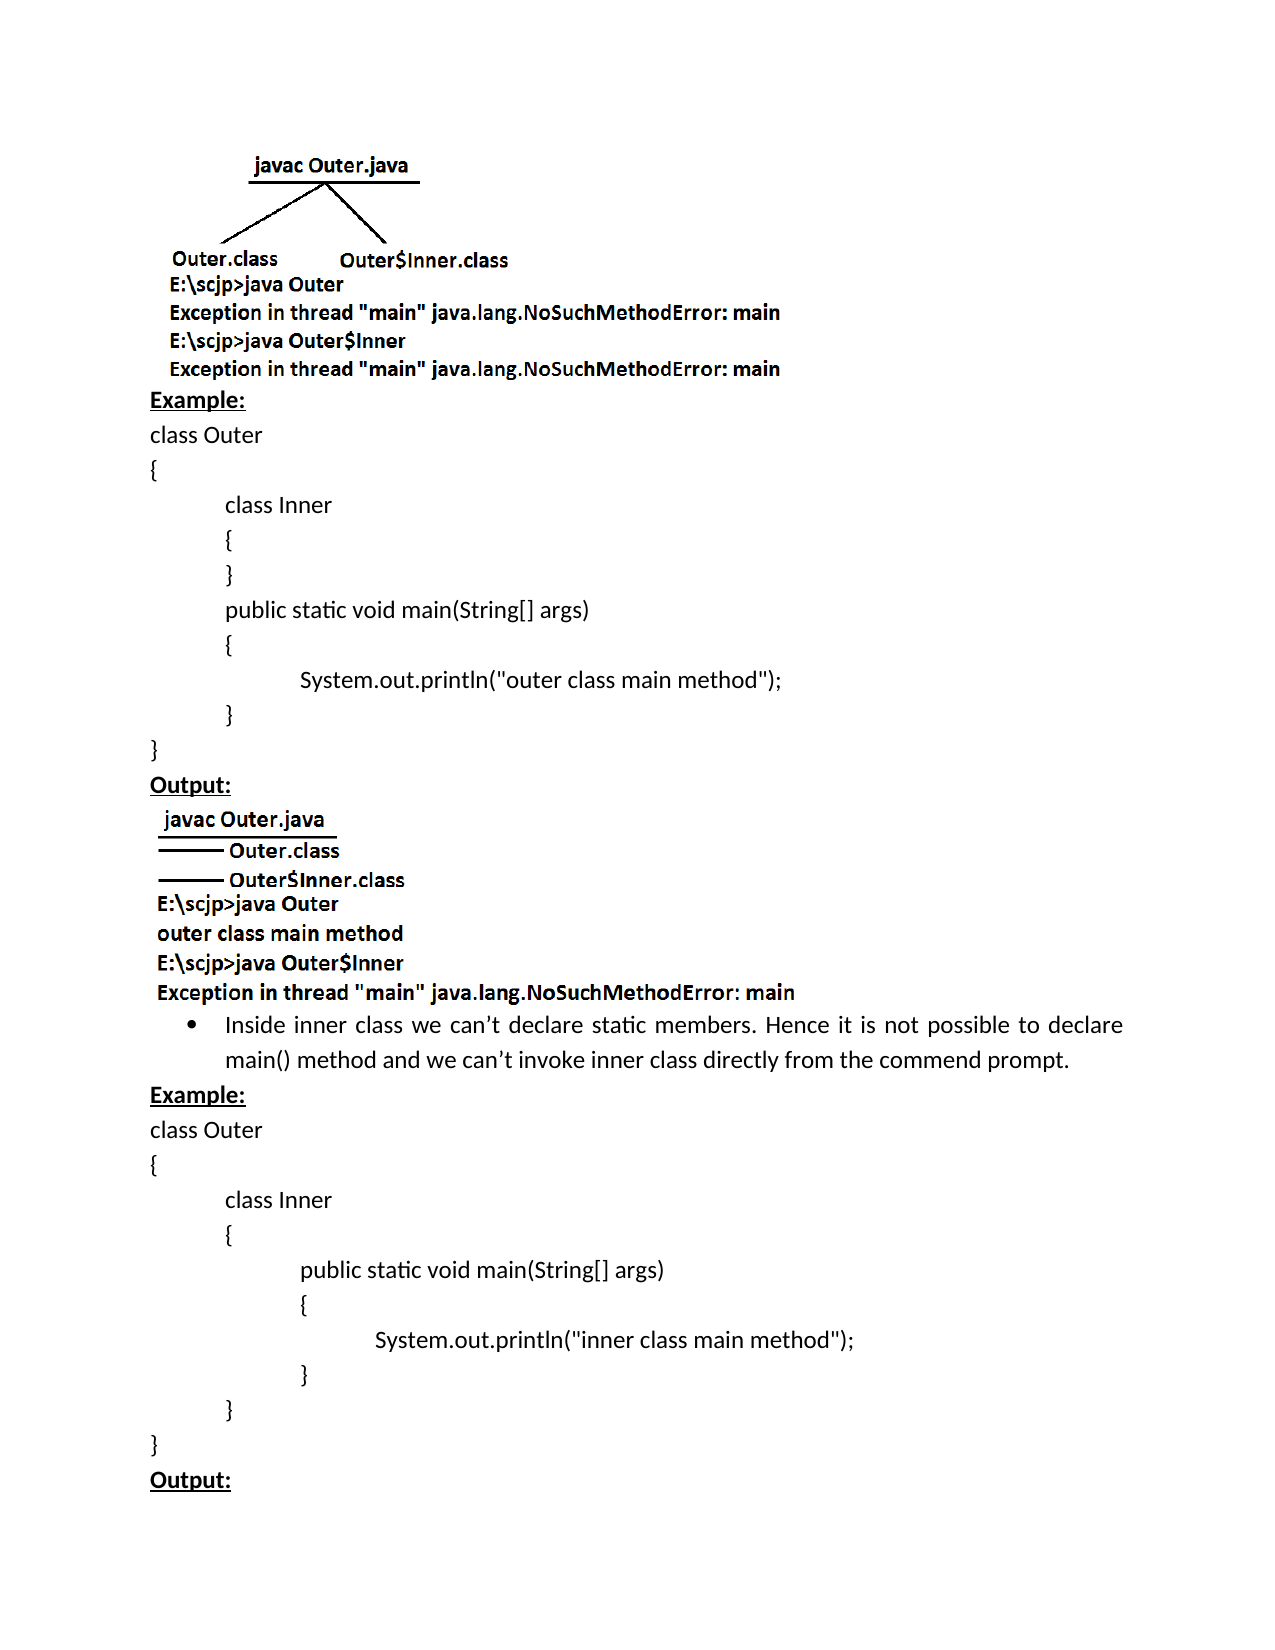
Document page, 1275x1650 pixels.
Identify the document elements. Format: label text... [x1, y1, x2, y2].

text { [150, 524, 1125, 554]
text { [150, 629, 1125, 659]
text { [150, 1149, 1125, 1180]
text public static void main(String[] args) [150, 594, 1125, 624]
text } [150, 1359, 1125, 1390]
text public static void main(String[] args) [150, 1254, 1125, 1285]
text class Outer [150, 419, 1125, 449]
text Output: [150, 769, 1125, 799]
text } [150, 1394, 1125, 1425]
text } [150, 734, 1125, 764]
text class Inner [150, 1184, 1125, 1215]
picture [150, 803, 802, 1006]
text { [150, 1219, 1125, 1250]
text System.out.println("outer class main method"); [150, 664, 1125, 694]
text } [150, 559, 1125, 589]
text class Inner [150, 489, 1125, 519]
text { [150, 454, 1125, 484]
text { [150, 1289, 1125, 1320]
text } [150, 1429, 1125, 1460]
text class Outer [150, 1114, 1125, 1145]
text } [150, 699, 1125, 729]
text Example: [150, 1079, 1125, 1110]
picture [150, 150, 785, 380]
text System.out.println("inner class main method"); [150, 1324, 1125, 1355]
list Inside inner class we can’t declare static members. Hence it is not possible to declare main() method and we can’t invoke inner class directly from the commend prompt. [187, 1009, 1125, 1075]
text Example: [150, 384, 1125, 414]
text Output: [150, 1464, 1125, 1495]
